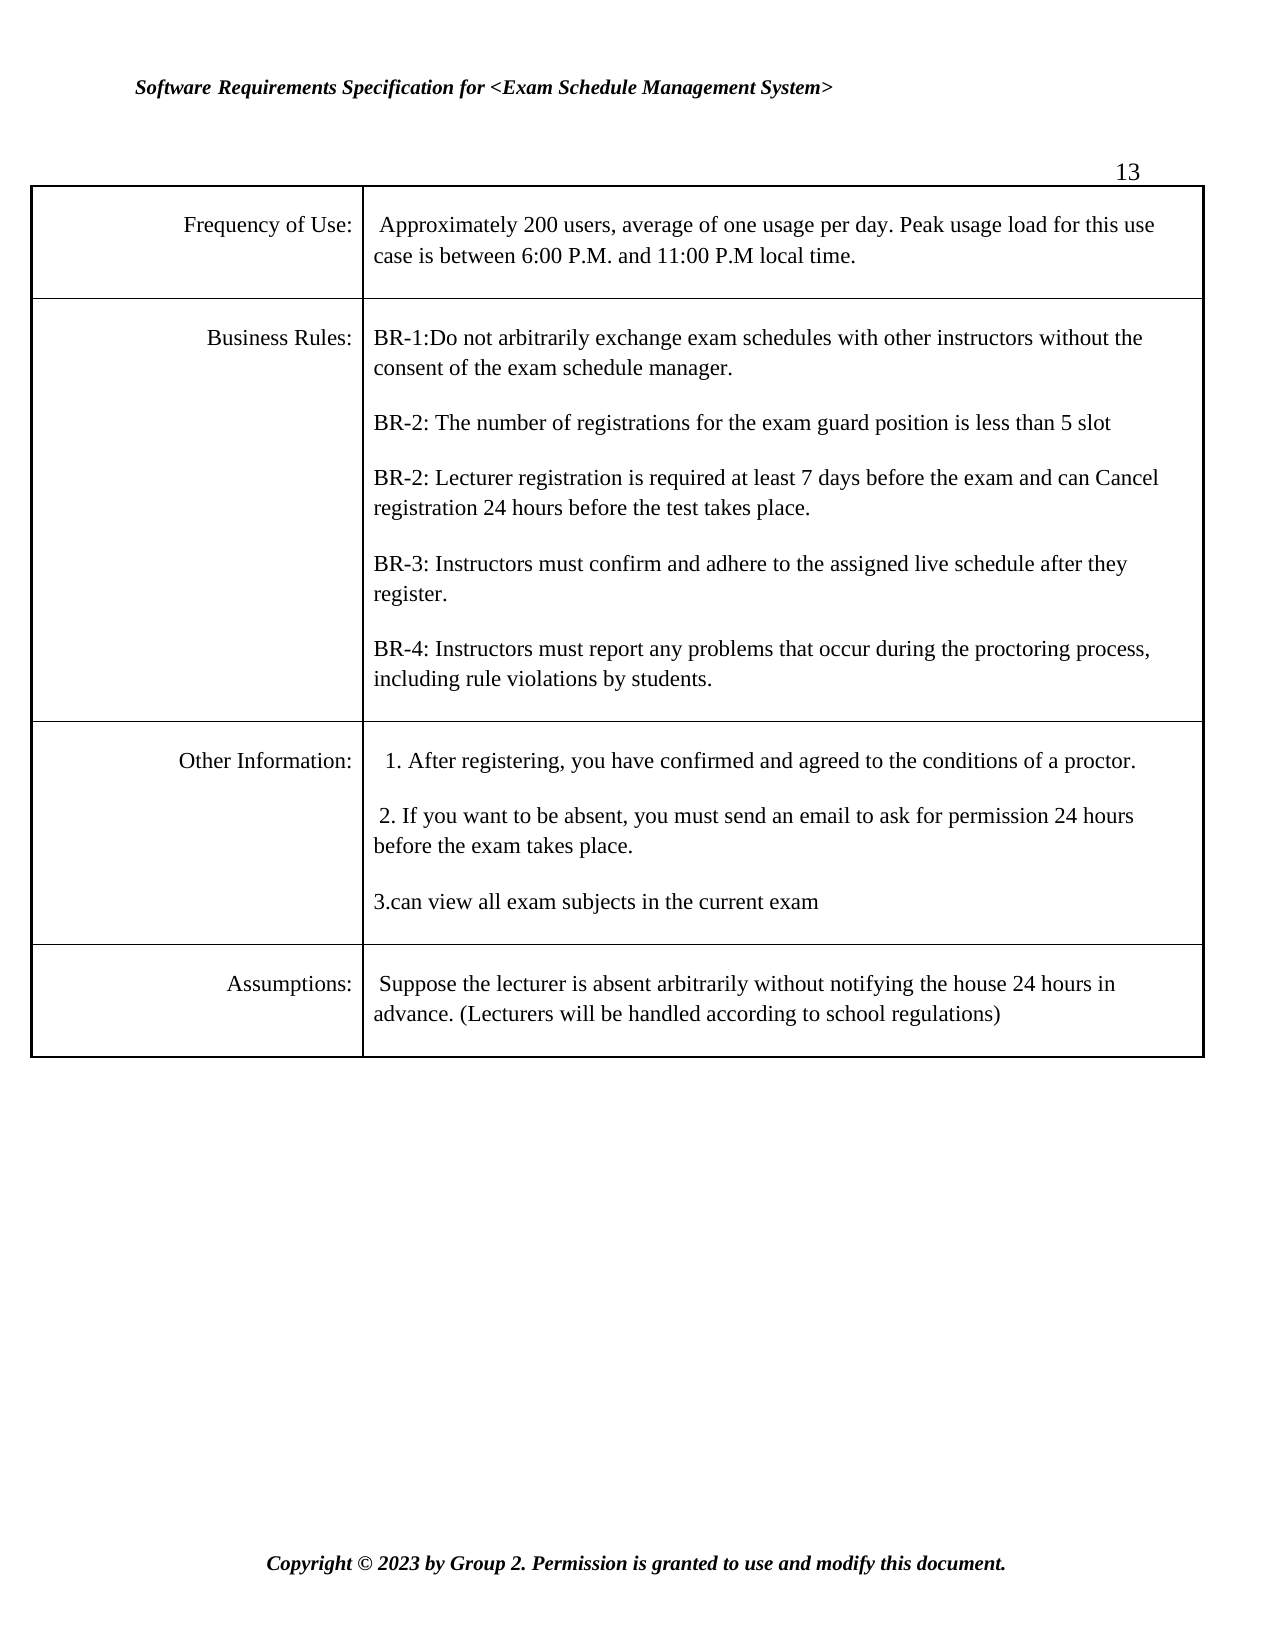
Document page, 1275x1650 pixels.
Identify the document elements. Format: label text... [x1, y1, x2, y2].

table_cell Business Rules: [33, 299, 362, 721]
table_cell Assumptions: [33, 945, 362, 1056]
table_cell Frequency of Use: [33, 187, 362, 297]
table_cell 1. After registering, you have confirmed and agreed to the conditions of a proctor. 2. If you want to be absent, you must send an email to ask for permission 24 hours before the exam takes place. 3.can view all exam subjects in the current exam [364, 722, 1202, 943]
table_cell BR-1:Do not arbitrarily exchange exam schedules with other instructors without the consent of the exam schedule manager. BR-2: The number of registrations for the exam guard position is less than 5 slot BR-2: Lecturer registration is required at least 7 days before the exam and can Cancel registration 24 hours before the test takes place. BR-3: Instructors must confirm and adhere to the assigned live schedule after they register. BR-4: Instructors must report any problems that occur during the proctoring process, including rule violations by students. [364, 299, 1202, 721]
table_cell Approximately 200 users, average of one usage per day. Peak usage load for this use case is between 6:00 P.M. and 11:00 P.M local time. [364, 187, 1202, 297]
table_cell Suppose the lecturer is absent arbitrarily without notifying the house 24 hours in advance. (Lecturers will be handled according to school regulations) [364, 945, 1202, 1056]
table_cell Other Information: [33, 722, 362, 943]
